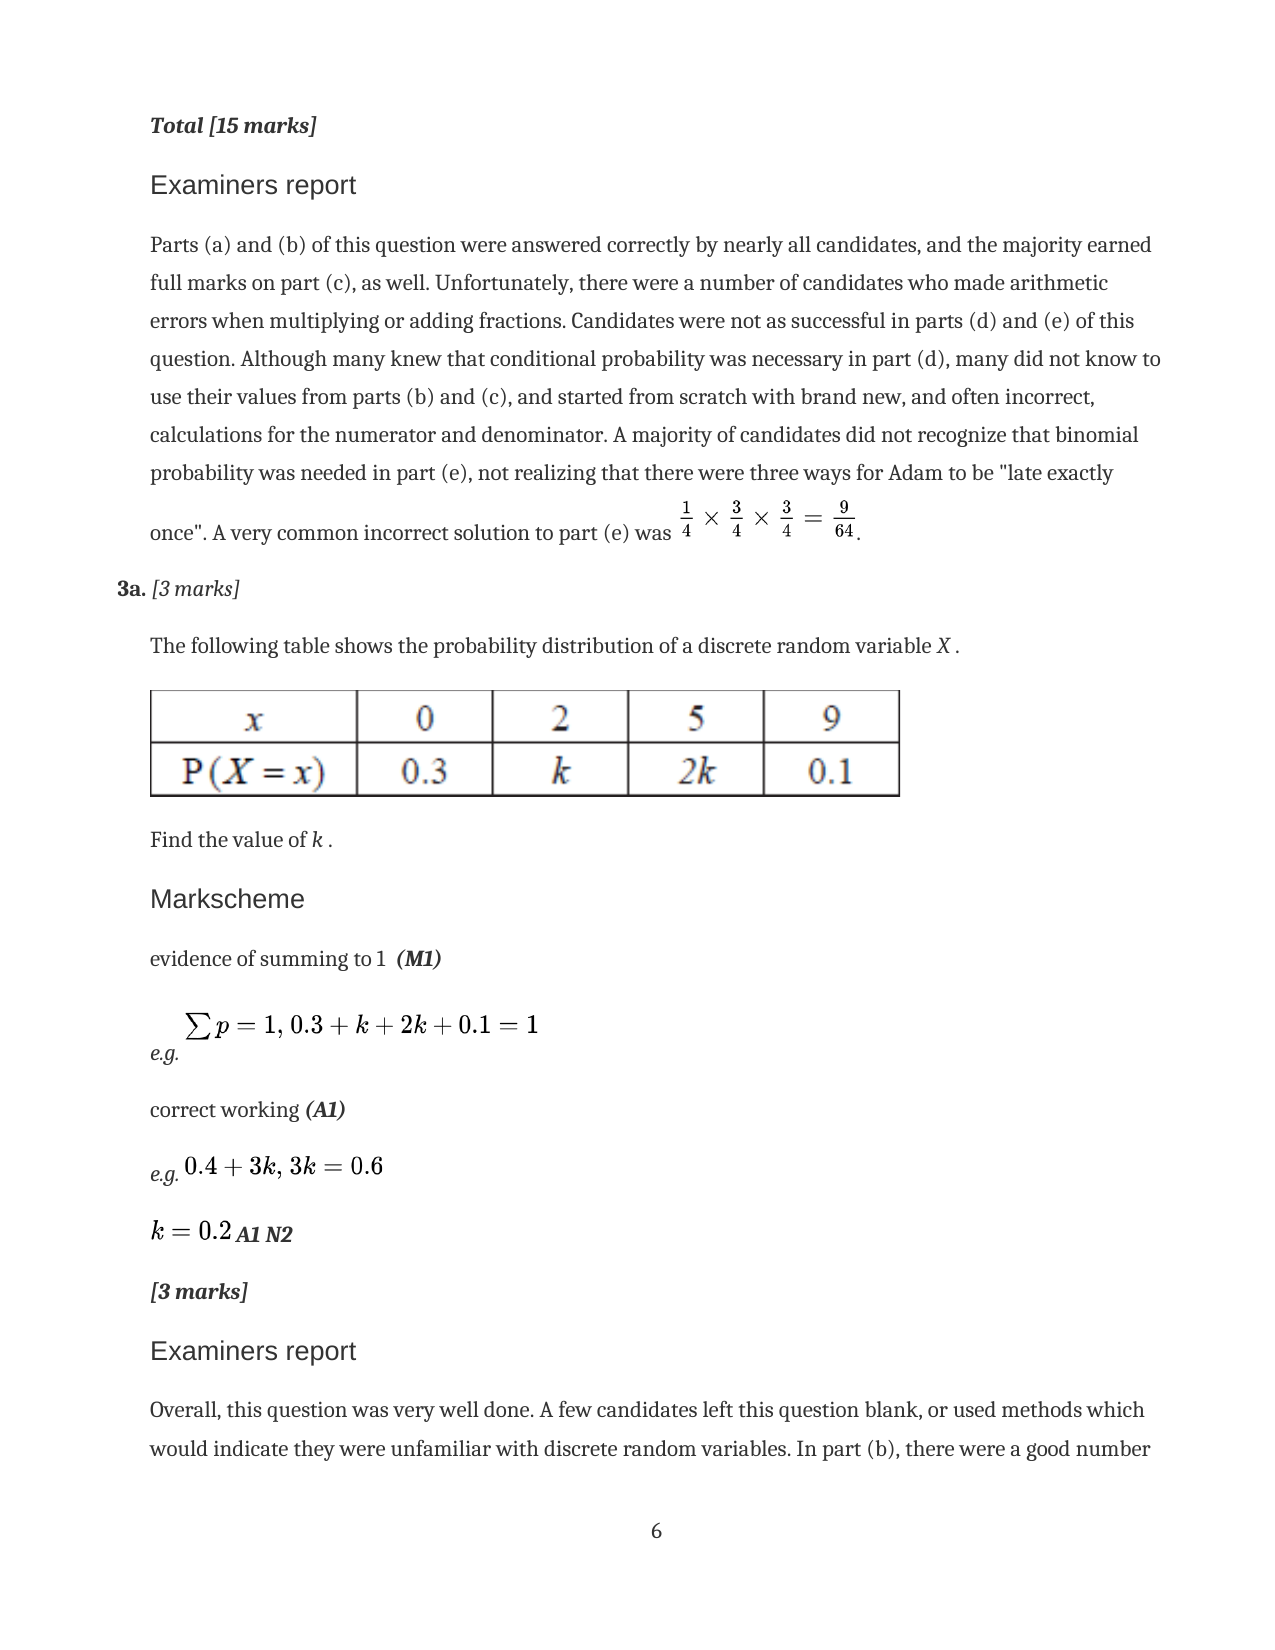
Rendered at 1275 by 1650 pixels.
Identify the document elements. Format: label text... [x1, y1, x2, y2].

subtitle Examiners report [150, 169, 1162, 201]
text Parts (a) and (b) of this question were answered correctly by nearly all candidates, and the majority earned full marks on part (c), as well. Unfortunately, there were a number of candidates who made arithmetic errors when multiplying or adding fractions. Candidates were not as successful in parts (d) and (e) of this question. Although many knew that conditional probability was necessary in part (d), many did not know to use their values from parts (b) and (c), and started from scratch with brand new, and often incorrect, calculations for the numerator and denominator. A majority of candidates did not recognize that binomial probability was needed in part (e), not realizing that there were three ways for Adam to be "late exactly once". A very common incorrect solution to part (e) was . [150, 231, 1162, 546]
text [3 marks] [150, 1278, 1162, 1305]
text A1 N2 [150, 1217, 1162, 1248]
text Find the value of k . [150, 827, 1162, 853]
subtitle Markscheme [150, 883, 1162, 915]
text The following table shows the probability distribution of a discrete random variable X . [150, 633, 1162, 659]
text Total [15 marks] [150, 112, 1162, 139]
picture [150, 1217, 232, 1243]
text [150, 1397, 1162, 1462]
picture [150, 690, 901, 797]
picture [677, 498, 857, 540]
text e.g. [150, 1154, 1162, 1187]
picture [184, 1002, 539, 1061]
picture [184, 1153, 383, 1181]
text correct working (A1) [150, 1097, 1162, 1123]
text 3a. [3 marks] [112, 576, 1162, 602]
text evidence of summing to 1 (M1) [150, 946, 1162, 972]
subtitle Examiners report [150, 1335, 1162, 1367]
